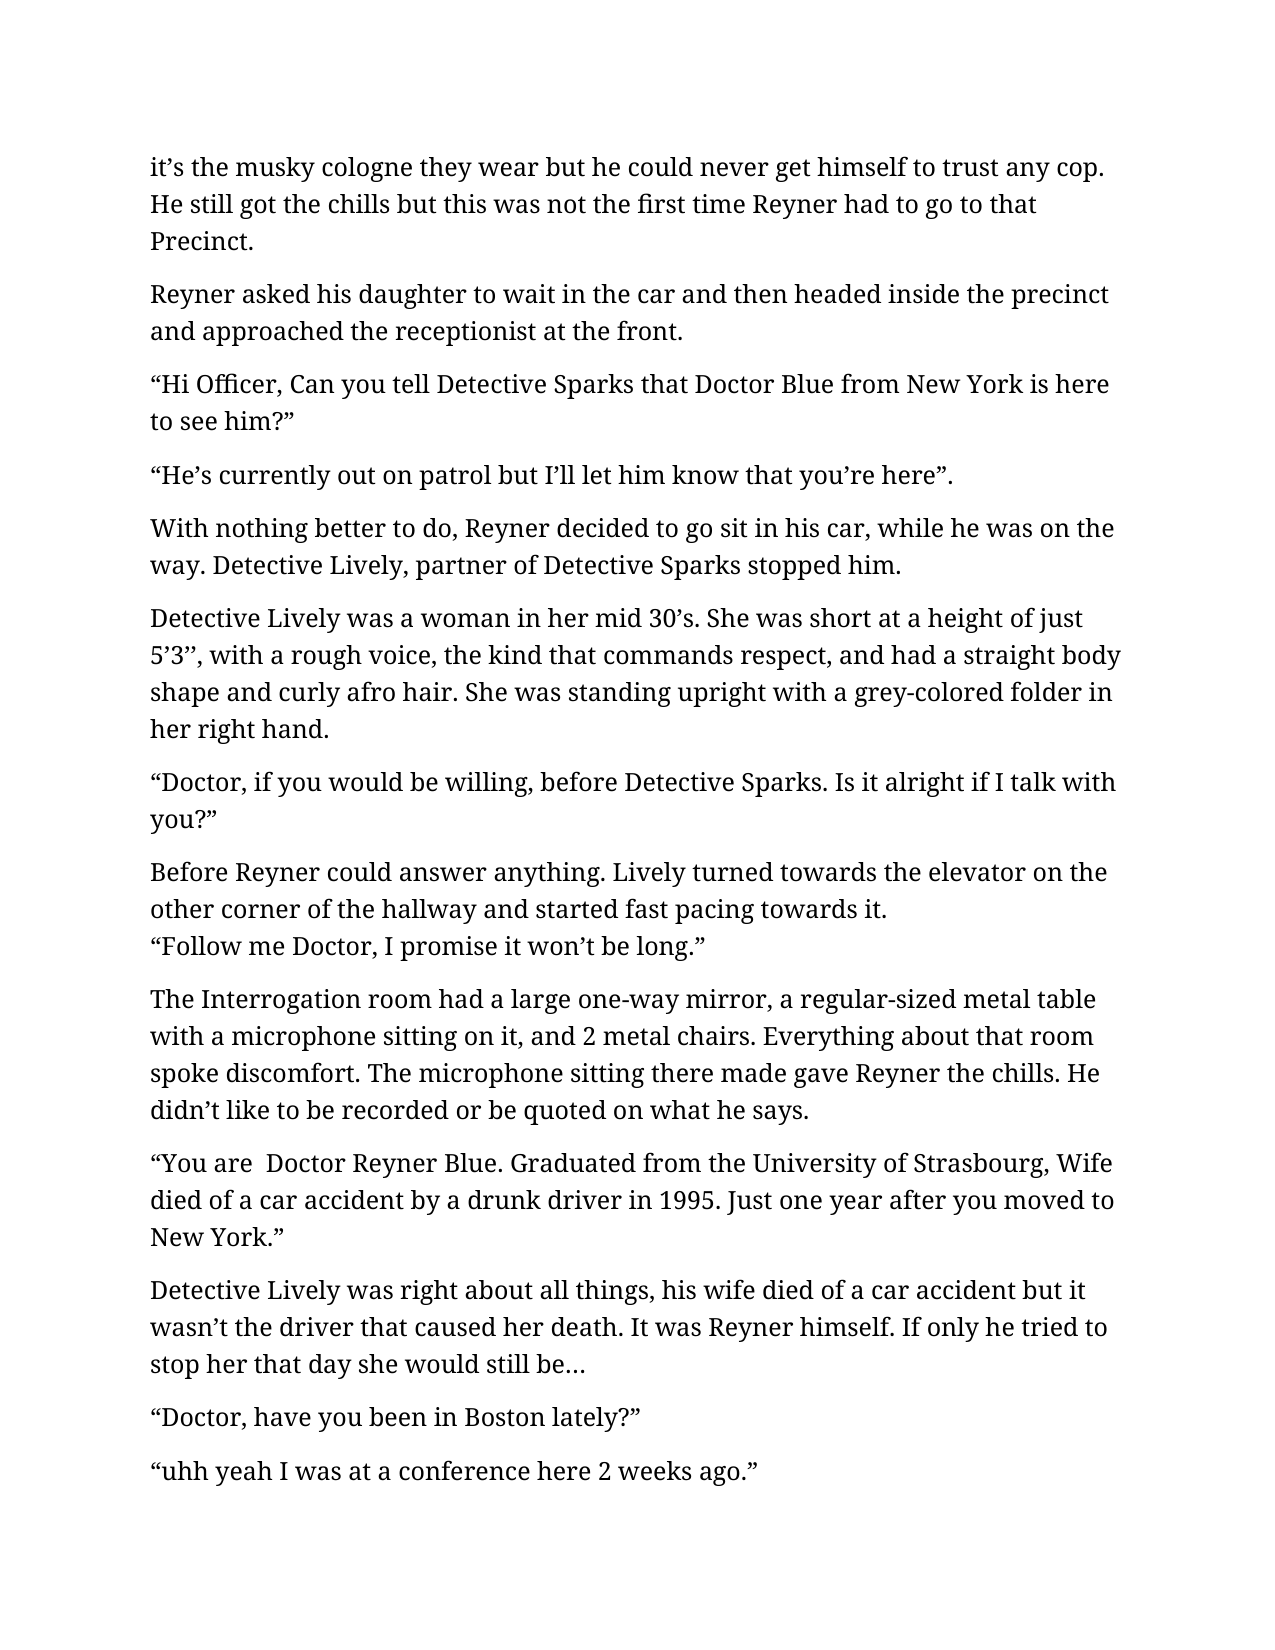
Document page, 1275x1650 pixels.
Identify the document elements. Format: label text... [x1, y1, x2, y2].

text Detective Lively was a woman in her mid 30’s. She was short at a height of just 5’3’’, with a rough voice, the kind that commands respect, and had a straight body shape and curly afro hair. She was standing upright with a grey-colored folder in her right hand. [150, 601, 1125, 745]
text Detective Lively was right about all things, his wife died of a car accident but it wasn’t the driver that caused her death. It was Reyner himself. If only he tried to stop her that day she would still be… [150, 1273, 1125, 1380]
text The Interrogation room had a large one-way mirror, a regular-sized metal table with a microphone sitting on it, and 2 metal chairs. Everything about that room spoke discomfort. The microphone sitting there made gave Reyner the chills. He didn’t like to be recorded or be quoted on what he says. [150, 982, 1125, 1126]
text “He’s currently out on patrol but I’ll let him know that you’re here”. [150, 457, 1125, 491]
text “You are Doctor Reyner Blue. Graduated from the University of Strasbourg, Wife died of a car accident by a drunk driver in 1995. Just one year after you moved to New York.” [150, 1146, 1125, 1253]
text “Doctor, have you been in Boston lately?” [150, 1400, 1125, 1434]
text “Doctor, if you would be willing, before Detective Sparks. Is it alright if I talk with you?” [150, 765, 1125, 836]
text Reyner asked his daughter to wait in the car and then headed inside the precinct and approached the receptionist at the front. [150, 277, 1125, 348]
text “Hi Officer, Can you tell Detective Sparks that Doctor Blue from New York is here to see him?” [150, 367, 1125, 438]
text “uhh yeah I was at a conference here 2 weeks ago.” [150, 1453, 1125, 1487]
text Before Reyner could answer anything. Lively turned towards the elevator on the other corner of the hallway and started fast pacing towards it. “Follow me Doctor, I promise it won’t be long.” [150, 855, 1125, 963]
text With nothing better to do, Reyner decided to go sit in his car, while he was on the way. Detective Lively, partner of Detective Sparks stopped him. [150, 511, 1125, 582]
